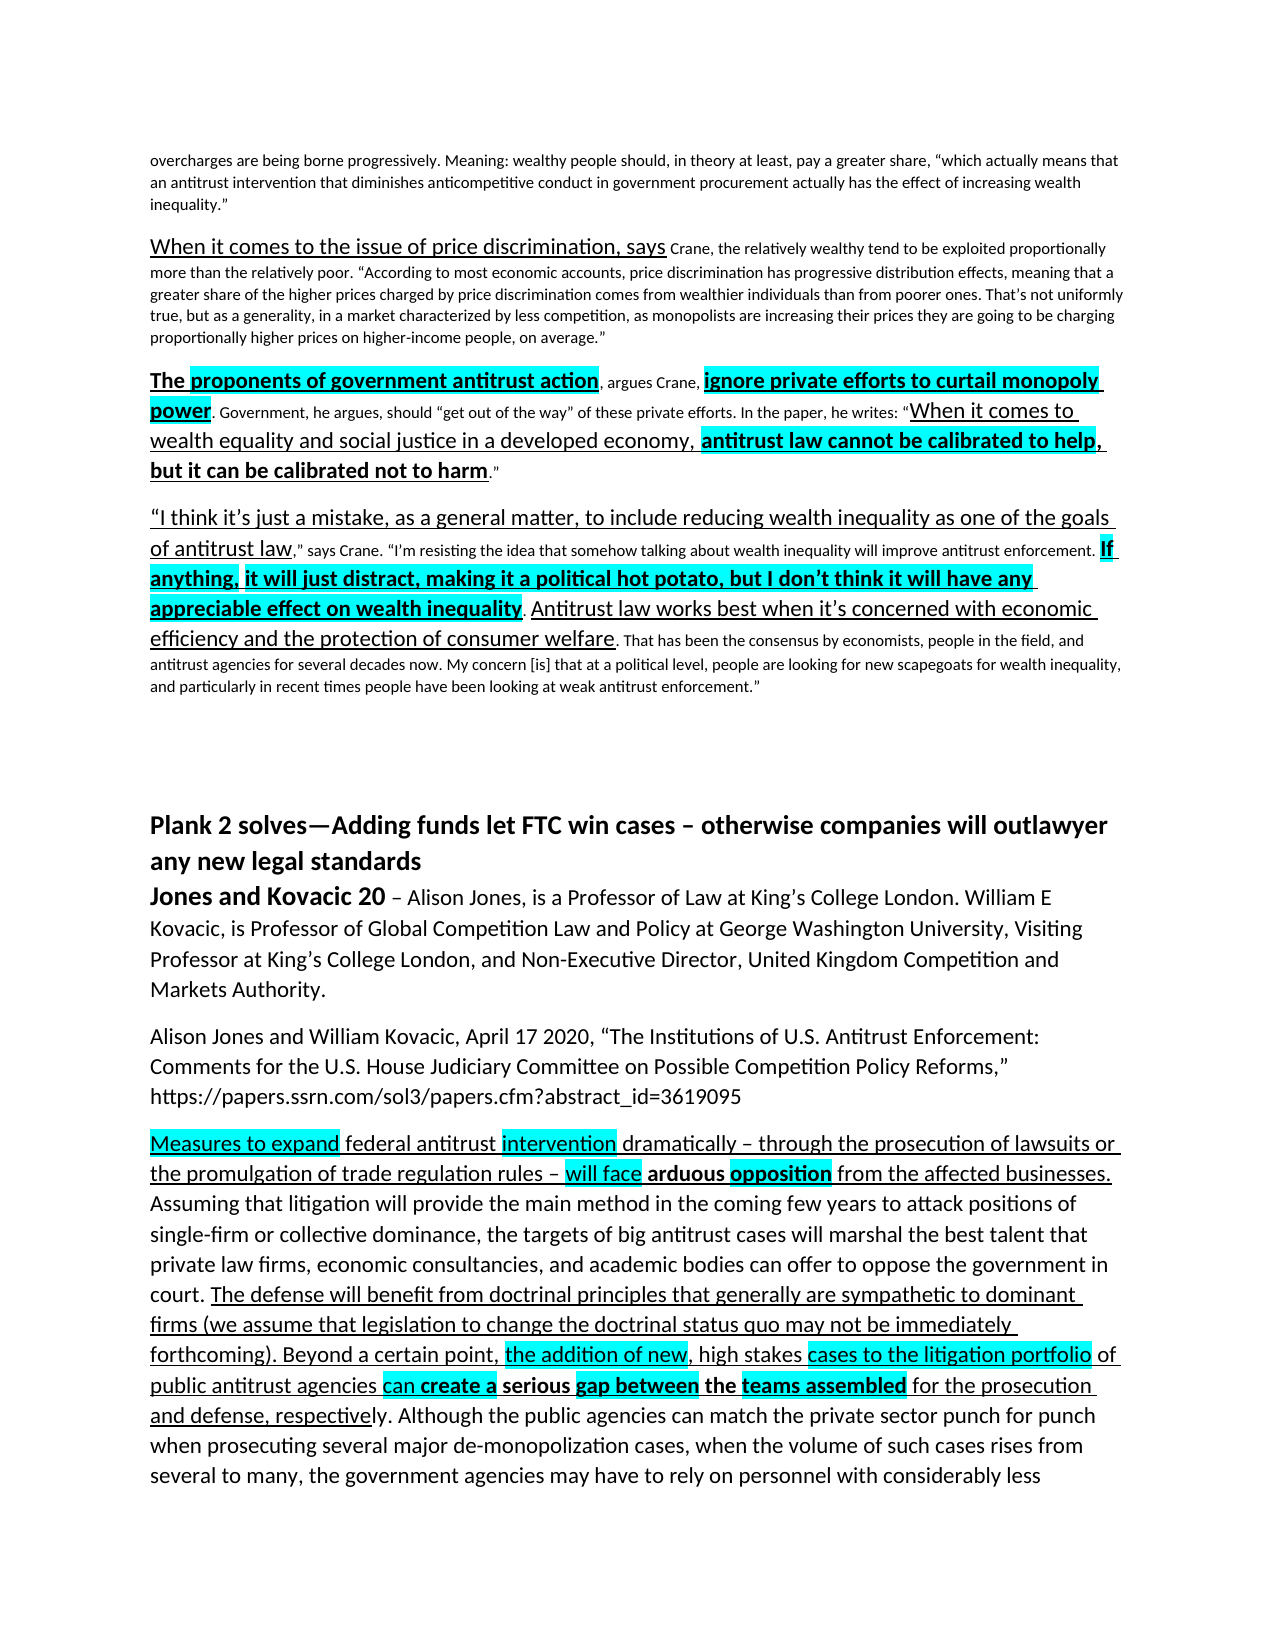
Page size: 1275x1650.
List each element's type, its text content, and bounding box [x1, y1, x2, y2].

text Jones and Kovacic 20 – Alison Jones, is a Professor of Law at King’s College London. William E Kovacic, is Professor of Global Competition Law and Policy at George Washington University, Visiting Professor at King’s College London, and Non-Executive Director, United Kingdom Competition and Markets Authority. [150, 879, 1125, 1003]
text The proponents of government antitrust action, argues Crane, ignore private efforts to curtail monopoly power. Government, he argues, should “get out of the way” of these private efforts. In the paper, he writes: “When it comes to wealth equality and social justice in a developed economy, antitrust law cannot be calibrated to help, but it can be calibrated not to harm.” [150, 366, 1125, 485]
text “I think it’s just a mistake, as a general matter, to include reducing wealth inequality as one of the goals of antitrust law,” says Crane. “I’m resisting the idea that somehow talking about wealth inequality will improve antitrust enforcement. If anything, it will just distract, making it a political hot potato, but I don’t think it will have any appreciable effect on wealth inequality. Antitrust law works best when it’s concerned with economic efficiency and the protection of consumer welfare. That has been the consensus by economists, people in the field, and antitrust agencies for several decades now. My concern [is] that at a political level, people are looking for new scapegoats for wealth inequality, and particularly in recent times people have been looking at weak antitrust enforcement.” [150, 503, 1125, 696]
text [150, 1129, 1125, 1489]
text Alison Jones and William Kovacic, April 17 2020, “The Institutions of U.S. Antitrust Enforcement: Comments for the U.S. House Judiciary Committee on Possible Competition Policy Reforms,” https://papers.ssrn.com/sol3/papers.cfm?abstract_id=3619095 [150, 1022, 1125, 1110]
text When it comes to the issue of price discrimination, says Crane, the relatively wealthy tend to be exploited proportionally more than the relatively poor. “According to most economic accounts, price discrimination has progressive distribution effects, meaning that a greater share of the higher prices charged by price discrimination comes from wealthier individuals than from poorer ones. That’s not uniformly true, but as a generality, in a market characterized by less competition, as monopolists are increasing their prices they are going to be charging proportionally higher prices on higher-income people, on average.” [150, 232, 1125, 348]
subtitle Plank 2 solves—Adding funds let FTC win cases – otherwise companies will outlawyer any new legal standards [150, 808, 1125, 877]
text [150, 150, 1125, 214]
